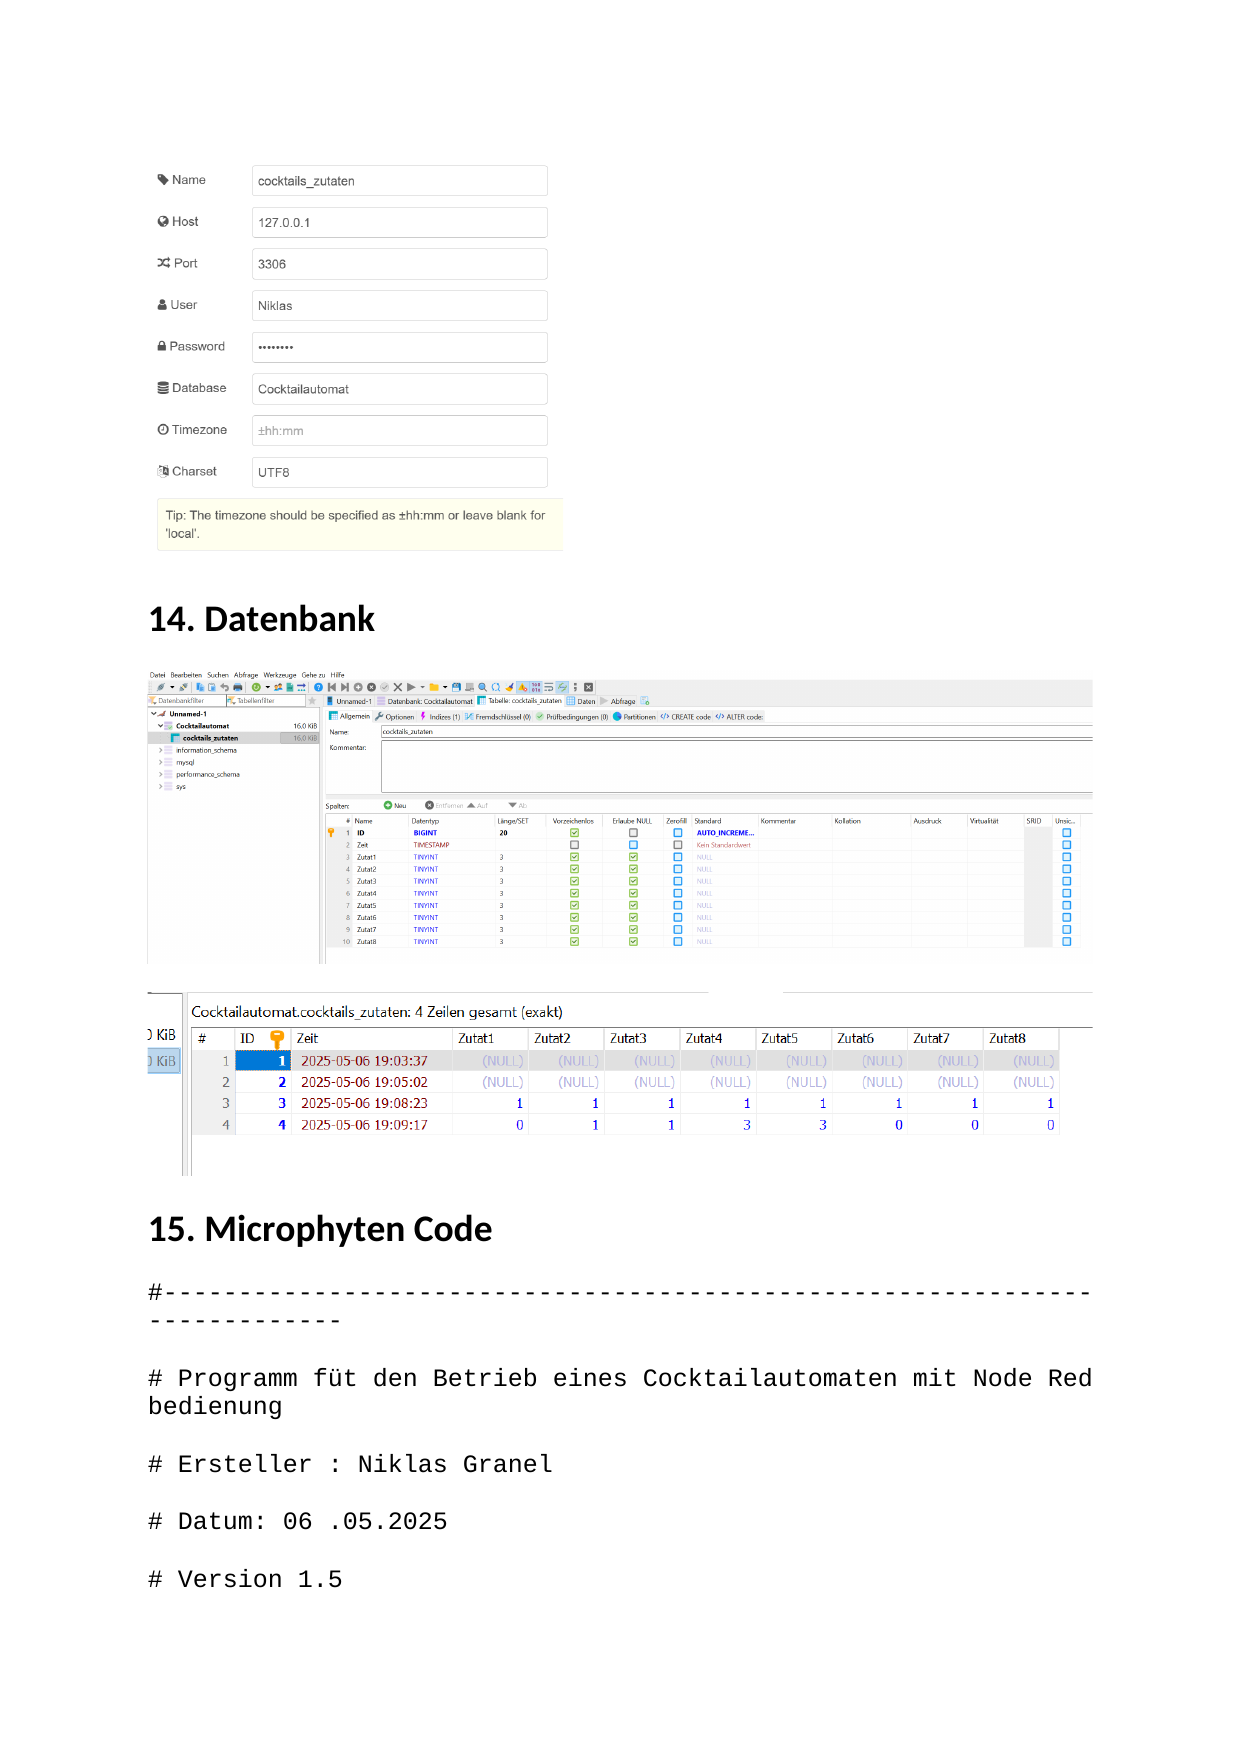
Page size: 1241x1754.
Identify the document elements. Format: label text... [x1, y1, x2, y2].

picture [147, 147, 564, 567]
text 15. Microphyten Code [148, 1204, 1093, 1250]
picture [147, 992, 1093, 1176]
text # Datum: 06 .05.2025 [148, 1509, 1093, 1537]
text # Ersteller : Niklas Granel [148, 1451, 1093, 1479]
picture [147, 670, 1093, 964]
text # Version 1.5 [148, 1566, 1093, 1594]
text #--------------------------------------------------------------------------- [148, 1279, 1093, 1336]
text 14. Datenbank [148, 595, 1093, 641]
text # Programm füt den Betrieb eines Cocktailautomaten mit Node Red bedienung [148, 1365, 1093, 1422]
